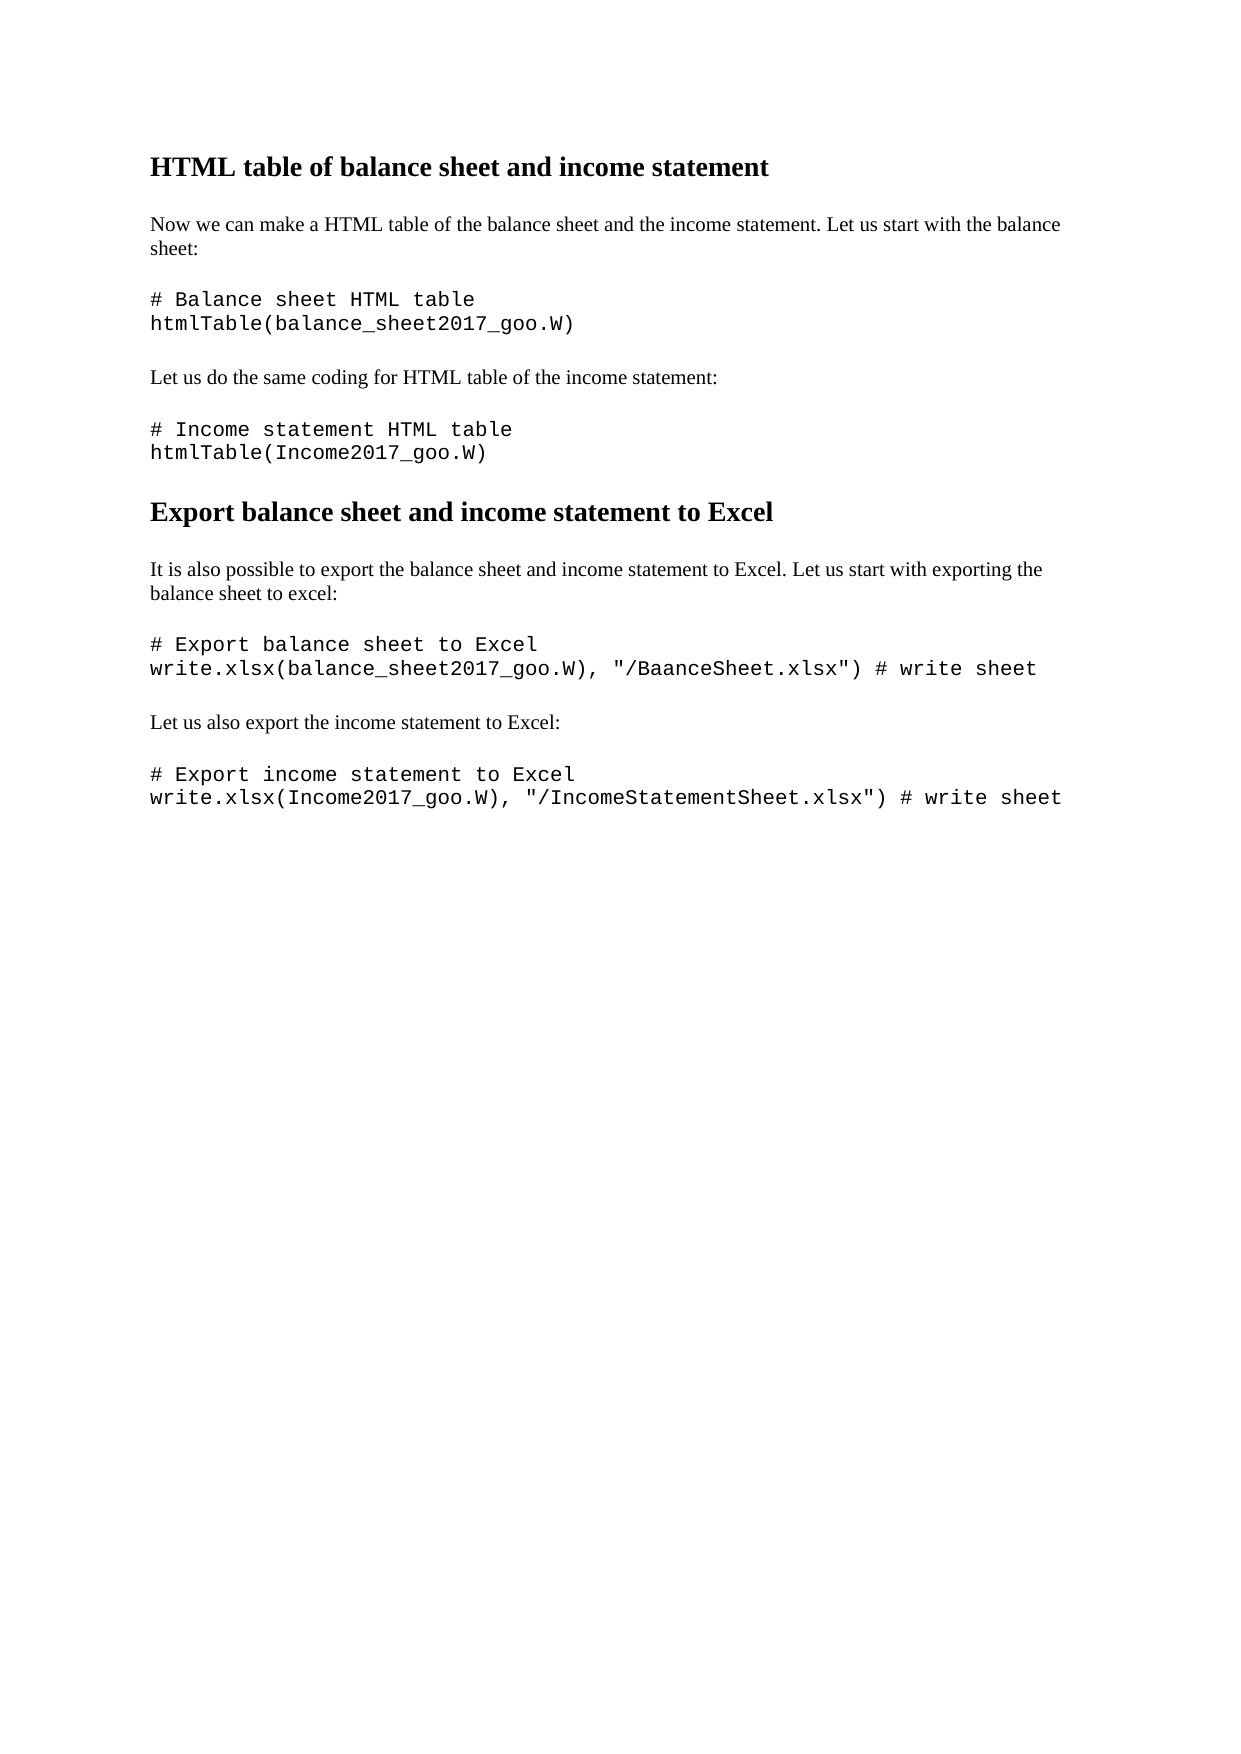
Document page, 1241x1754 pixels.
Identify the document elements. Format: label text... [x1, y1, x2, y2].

text HTML table of balance sheet and income statement [150, 150, 1090, 182]
text It is also possible to export the balance sheet and income statement to Excel. Let us start with exporting the balance sheet to excel: [150, 557, 1090, 605]
text htmlTable(balance_sheet2017_goo.W) [150, 312, 1090, 336]
text Let us also export the income statement to Excel: [150, 710, 1090, 734]
text # Income statement HTML table [150, 418, 1090, 442]
text # Balance sheet HTML table [150, 289, 1090, 312]
text Let us do the same coding for HTML table of the income statement: [150, 365, 1090, 389]
text # Export income statement to Excel [150, 763, 1090, 787]
text write.xlsx(balance_sheet2017_goo.W), "/BaanceSheet.xlsx") # write sheet [150, 657, 1090, 681]
text Export balance sheet and income statement to Excel [150, 495, 1090, 527]
text # Export balance sheet to Excel [150, 634, 1090, 657]
text write.xlsx(Income2017_goo.W), "/IncomeStatementSheet.xlsx") # write sheet [150, 787, 1090, 811]
text Now we can make a HTML table of the balance sheet and the income statement. Let us start with the balance sheet: [150, 212, 1090, 260]
text htmlTable(Income2017_goo.W) [150, 442, 1090, 466]
